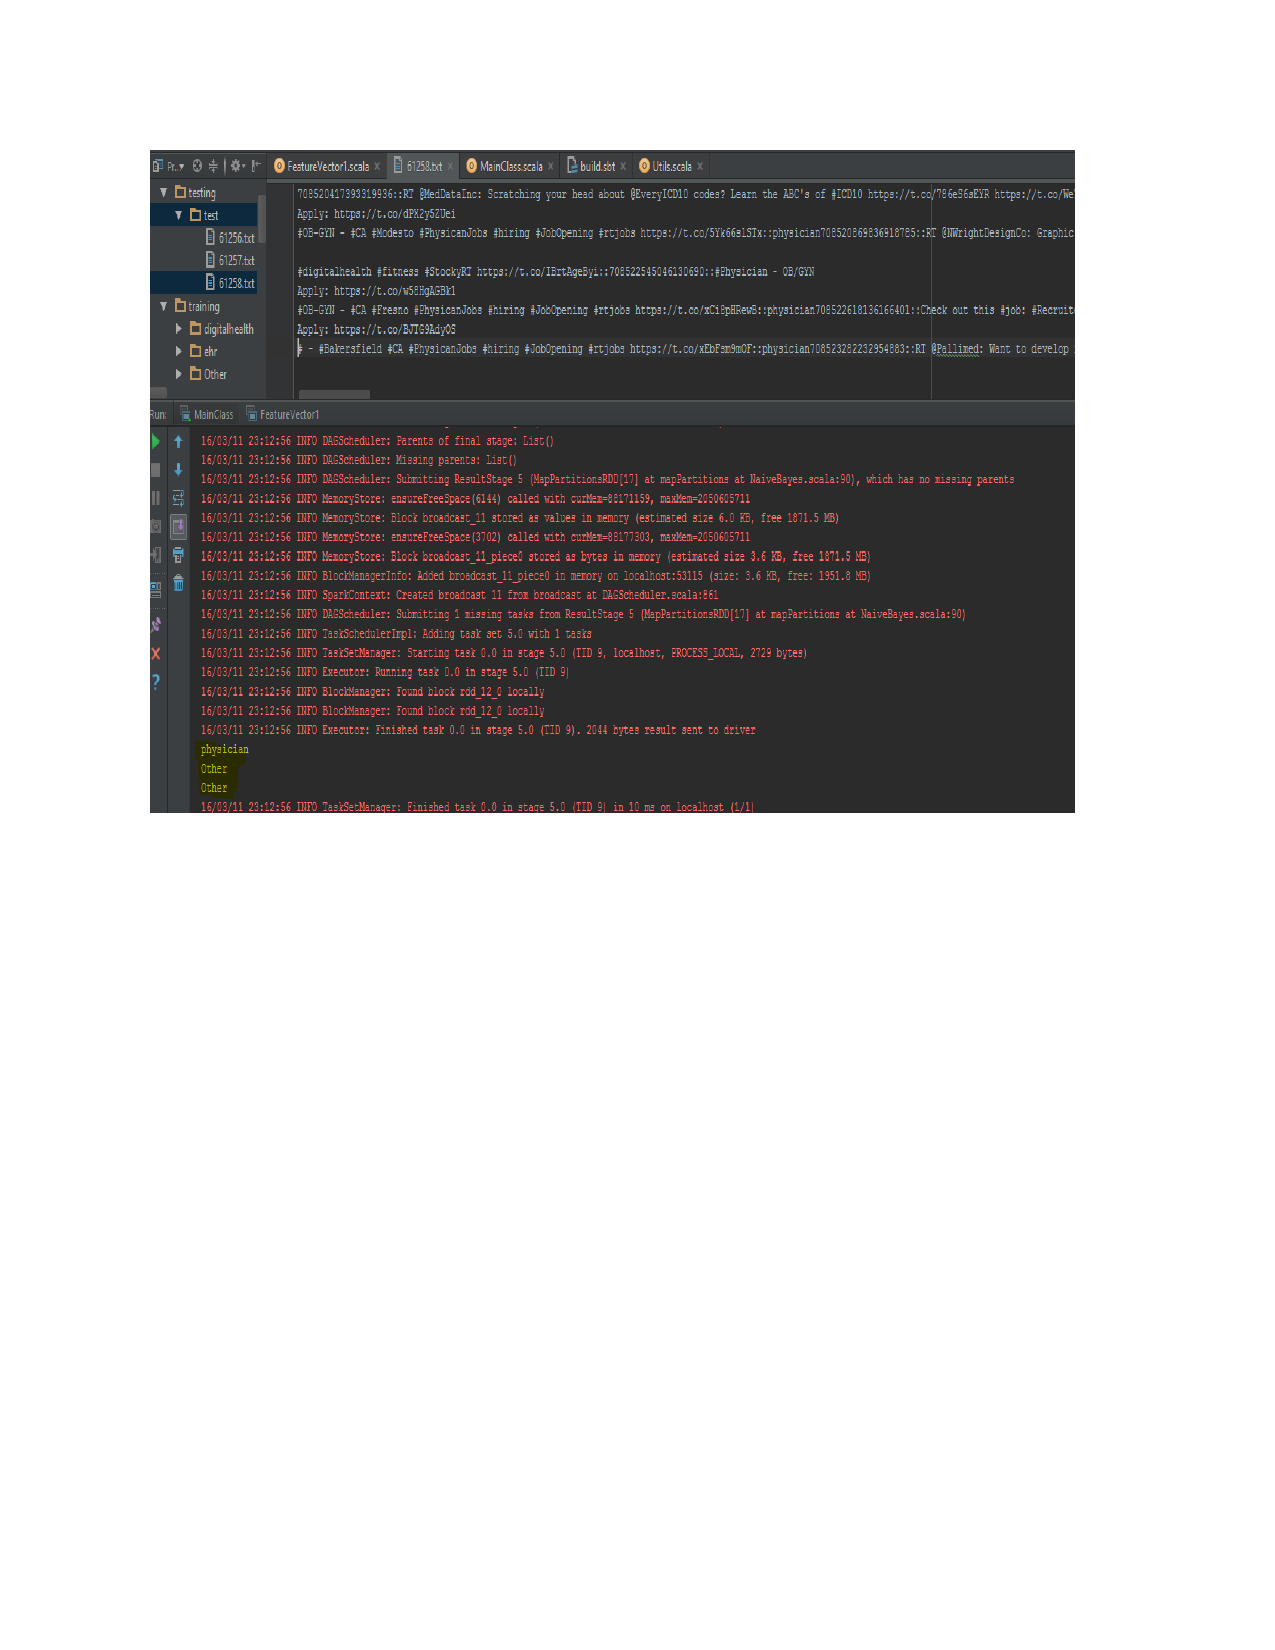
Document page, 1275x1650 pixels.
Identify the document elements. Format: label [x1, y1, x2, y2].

picture [150, 150, 1075, 813]
